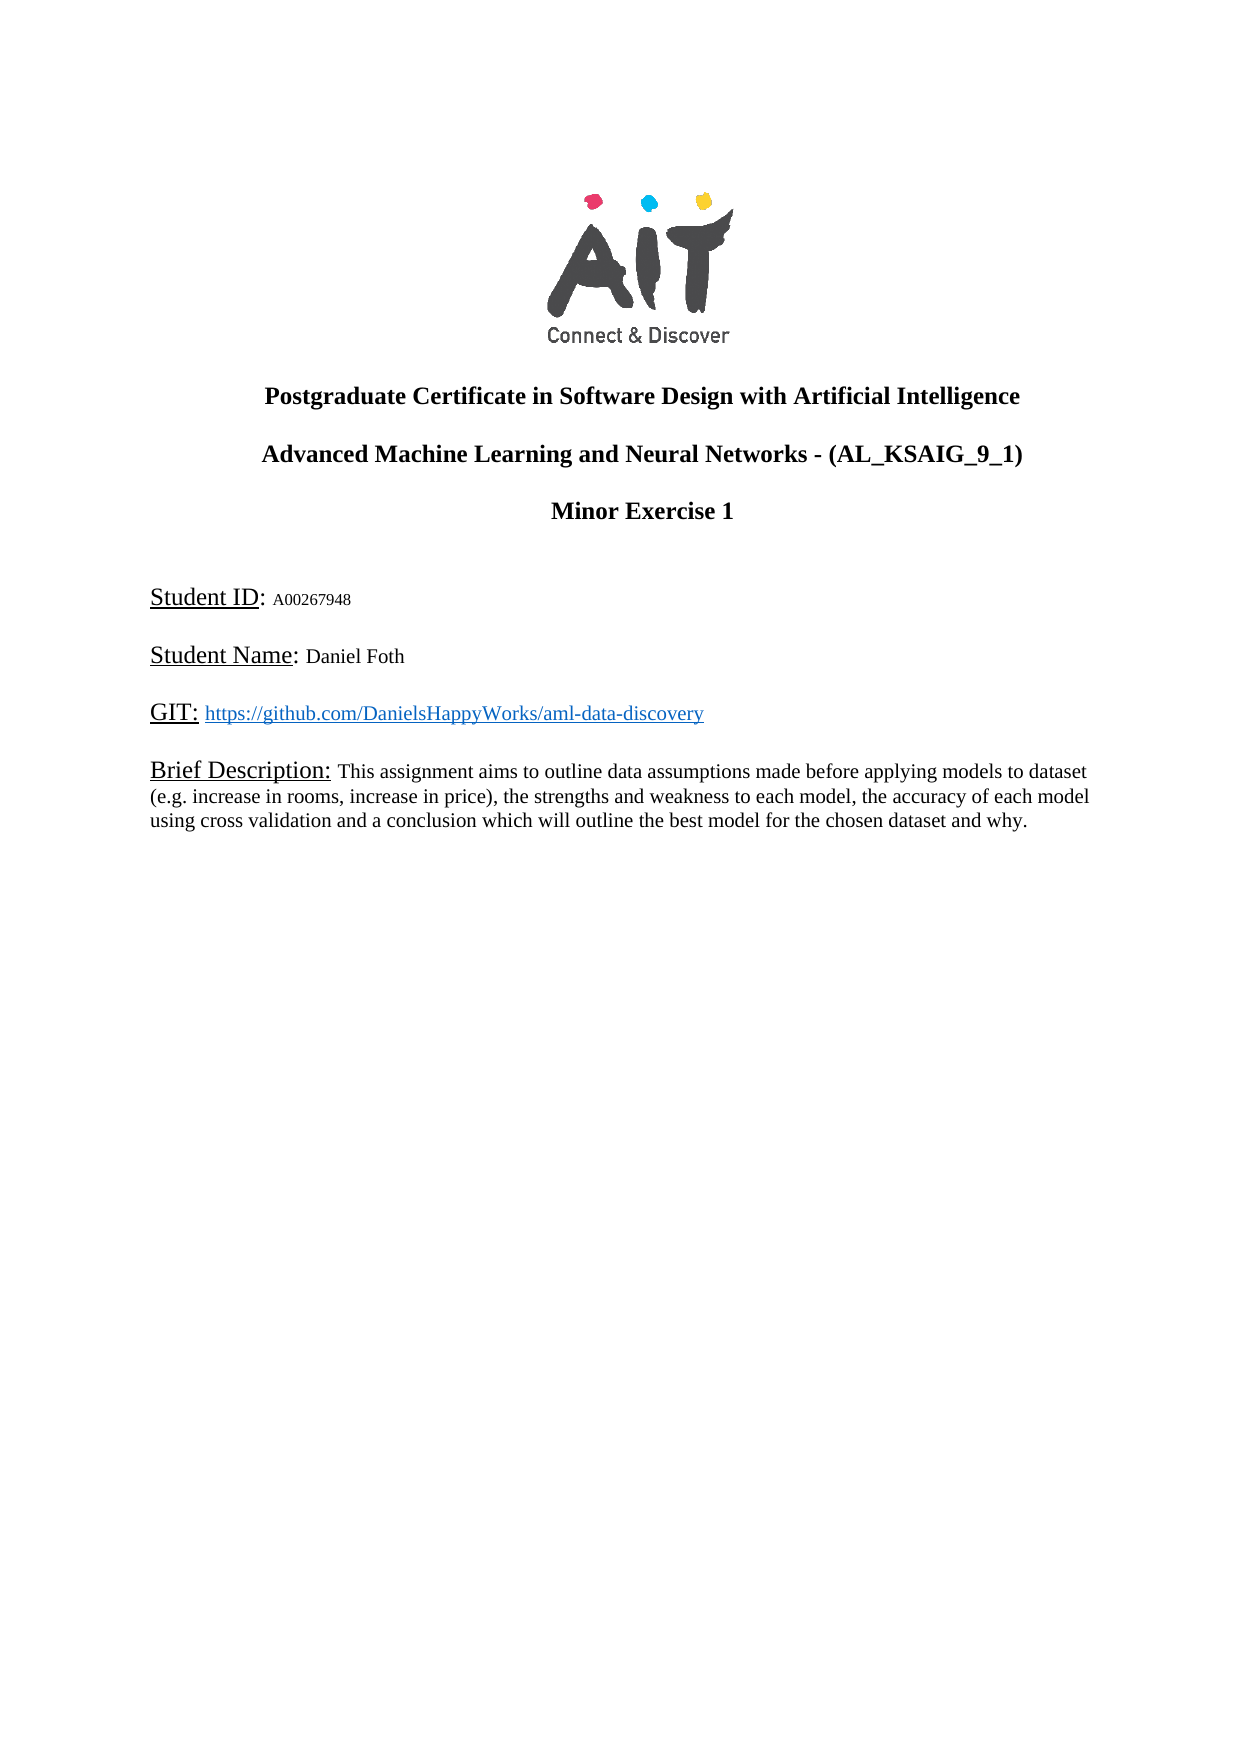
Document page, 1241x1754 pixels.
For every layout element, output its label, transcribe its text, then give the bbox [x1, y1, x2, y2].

text Minor Exercise 1 [150, 496, 1134, 525]
text Postgraduate Certificate in Software Design with Artificial Intelligence [150, 381, 1134, 410]
picture [529, 188, 755, 353]
text Student ID: A00267948 [150, 582, 1090, 611]
text Brief Description: This assignment aims to outline data assumptions made before applying models to dataset (e.g. increase in rooms, increase in price), the strengths and weakness to each model, the accuracy of each model using cross validation and a conclusion which will outline the best model for the chosen dataset and why. [150, 755, 1090, 832]
text Advanced Machine Learning and Neural Networks - (AL_KSAIG_9_1) [150, 439, 1134, 467]
text GIT: https://github.com/DanielsHappyWorks/aml-data-discovery [150, 697, 1090, 726]
text Student Name: Daniel Foth [150, 640, 1090, 669]
